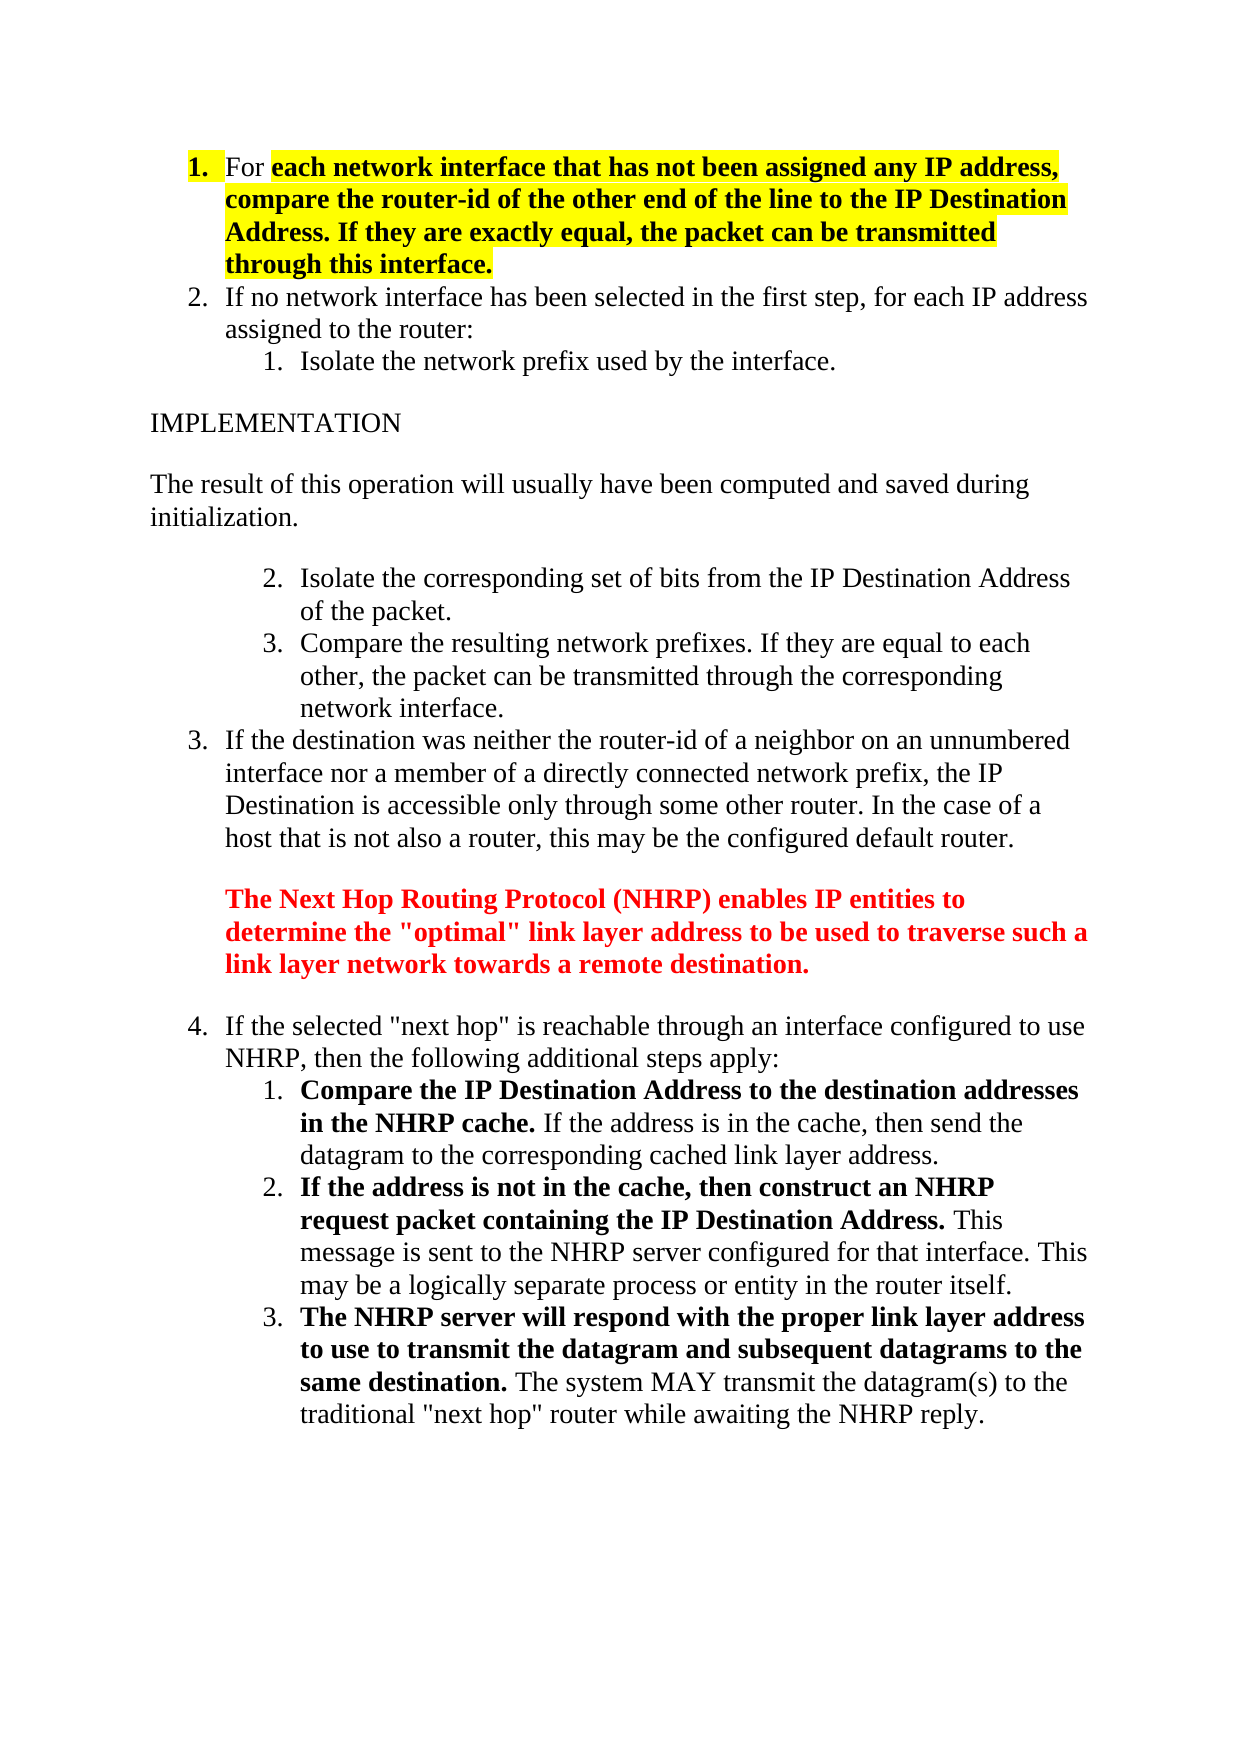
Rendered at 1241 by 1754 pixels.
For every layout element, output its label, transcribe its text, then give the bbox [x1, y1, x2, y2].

list Isolate the corresponding set of bits from the IP Destination Address of the packet. [262, 561, 1090, 626]
list If the selected "next hop" is reachable through an interface configured to use NHRP, then the following additional steps apply: [187, 1008, 1090, 1073]
list If no network interface has been selected in the first step, for each IP address assigned to the router: [187, 279, 1090, 344]
list If the address is not in the cache, then construct an NHRP request packet containing the IP Destination Address. This message is sent to the NHRP server configured for that interface. This may be a logically separate process or entity in the router itself. [262, 1171, 1090, 1300]
list The NHRP server will respond with the proper link layer address to use to transmit the datagram and subsequent datagrams to the same destination. The system MAY transmit the datagram(s) to the traditional "next hop" router while awaiting the NHRP reply. [262, 1300, 1090, 1430]
list Compare the resulting network prefixes. If they are equal to each other, the packet can be transmitted through the corresponding network interface. [262, 626, 1090, 723]
text IMPLEMENTATION [150, 406, 1090, 438]
list If the destination was neither the router-id of a neighbor on an unnumbered interface nor a member of a directly connected network prefix, the IP Destination is accessible only through some other router. In the case of a host that is not also a router, this may be the configured default router. [187, 723, 1090, 853]
list For each network interface that has not been assigned any IP address, compare the router-id of the other end of the line to the IP Destination Address. If they are exactly equal, the packet can be transmitted through this interface. [187, 150, 1090, 279]
text The result of this operation will usually have been computed and saved during initialization. [150, 467, 1090, 532]
list Isolate the network prefix used by the interface. [262, 344, 1090, 377]
text The Next Hop Routing Protocol (NHRP) enables IP entities to determine the "optimal" link layer address to be used to traverse such a link layer network towards a remote destination. [225, 882, 1090, 979]
list Compare the IP Destination Address to the destination addresses in the NHRP cache. If the address is in the cache, then send the datagram to the corresponding cached link layer address. [262, 1073, 1090, 1171]
